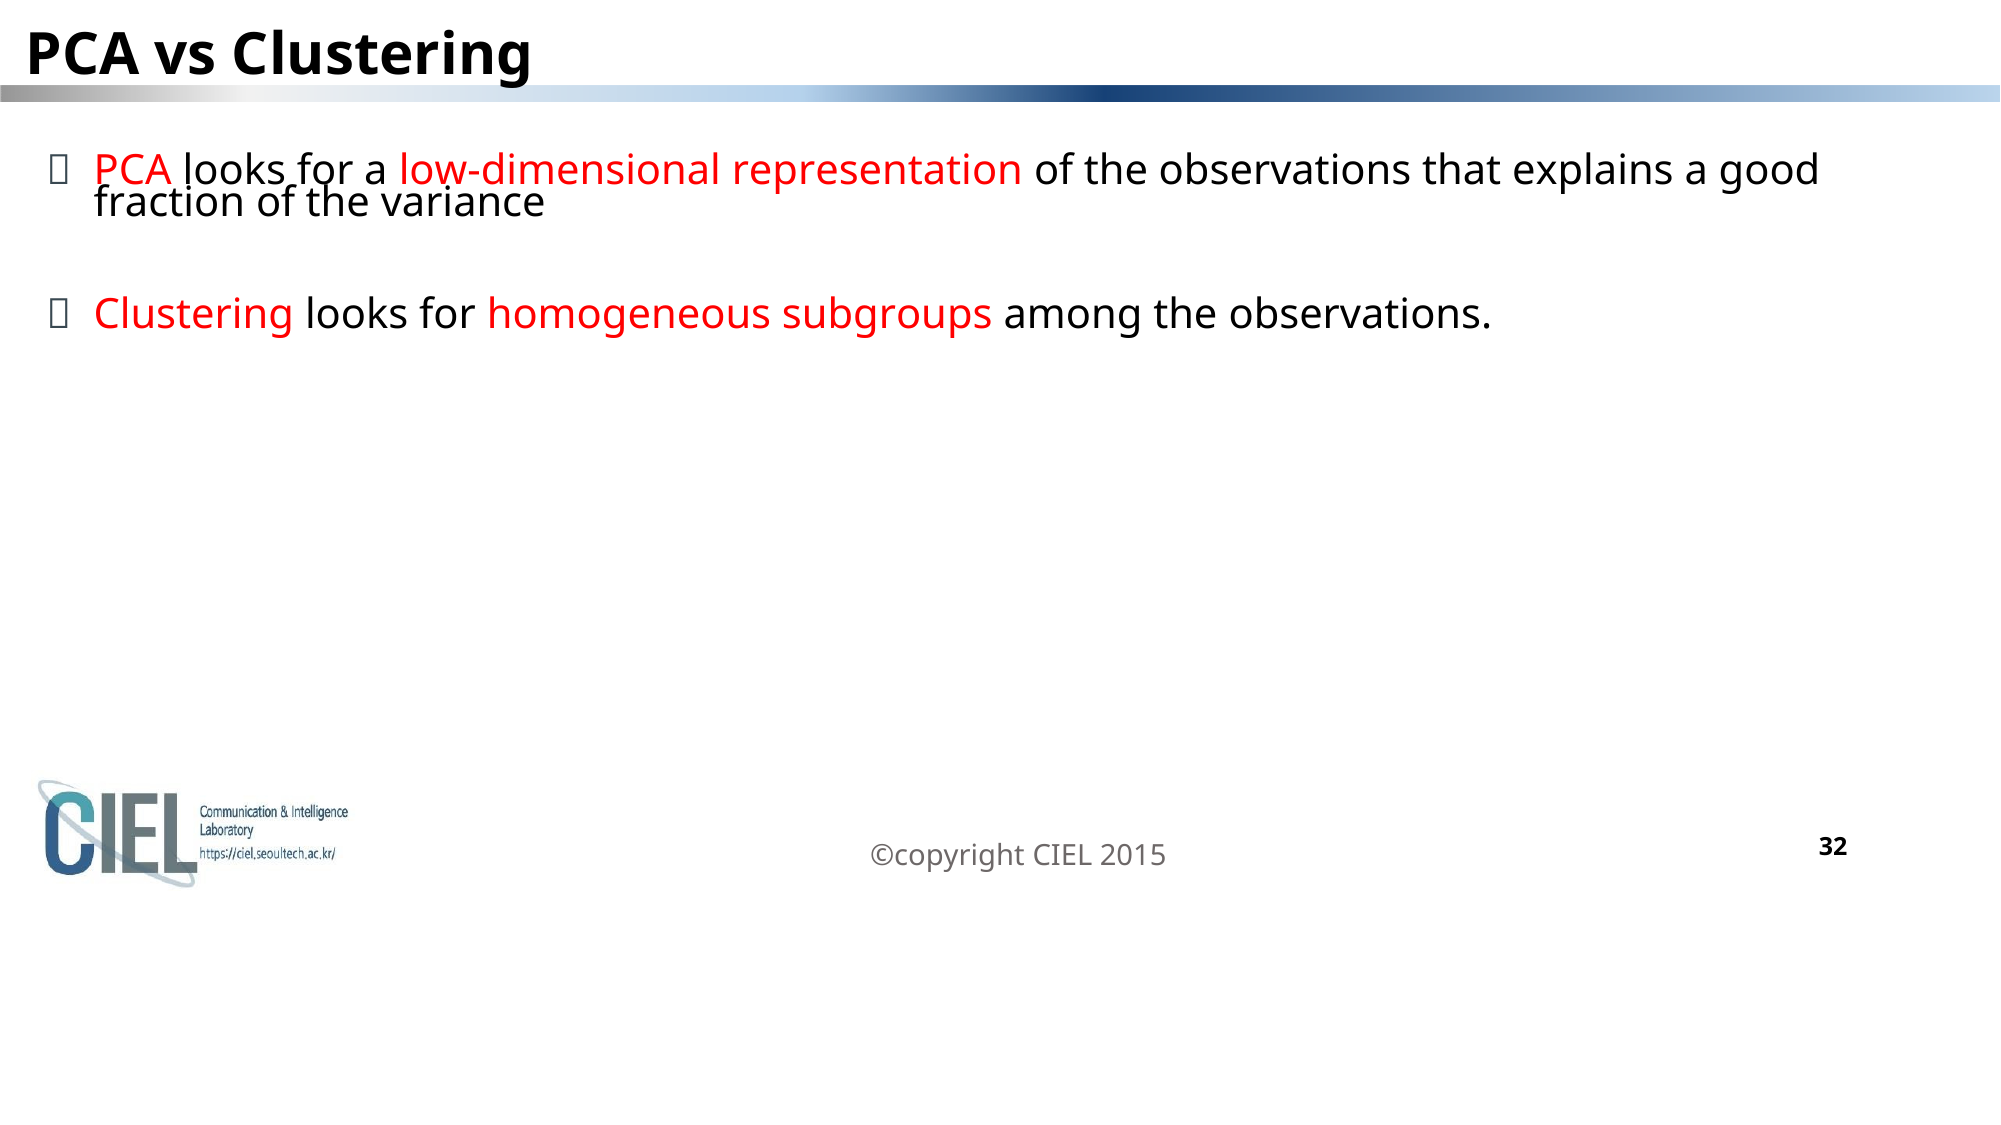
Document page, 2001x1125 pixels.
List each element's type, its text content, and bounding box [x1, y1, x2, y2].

subtitle PCA vs Clustering [25, 0, 1977, 93]
list Clustering looks for homogeneous subgroups among the observations. [46, 284, 1977, 341]
text ©copyright CIEL 2015 32 [870, 829, 1977, 874]
picture [31, 770, 356, 891]
list PCA looks for a low-dimensional representation of the observations that explains a good fraction of the variance [46, 155, 1946, 229]
picture [0, 85, 2000, 102]
